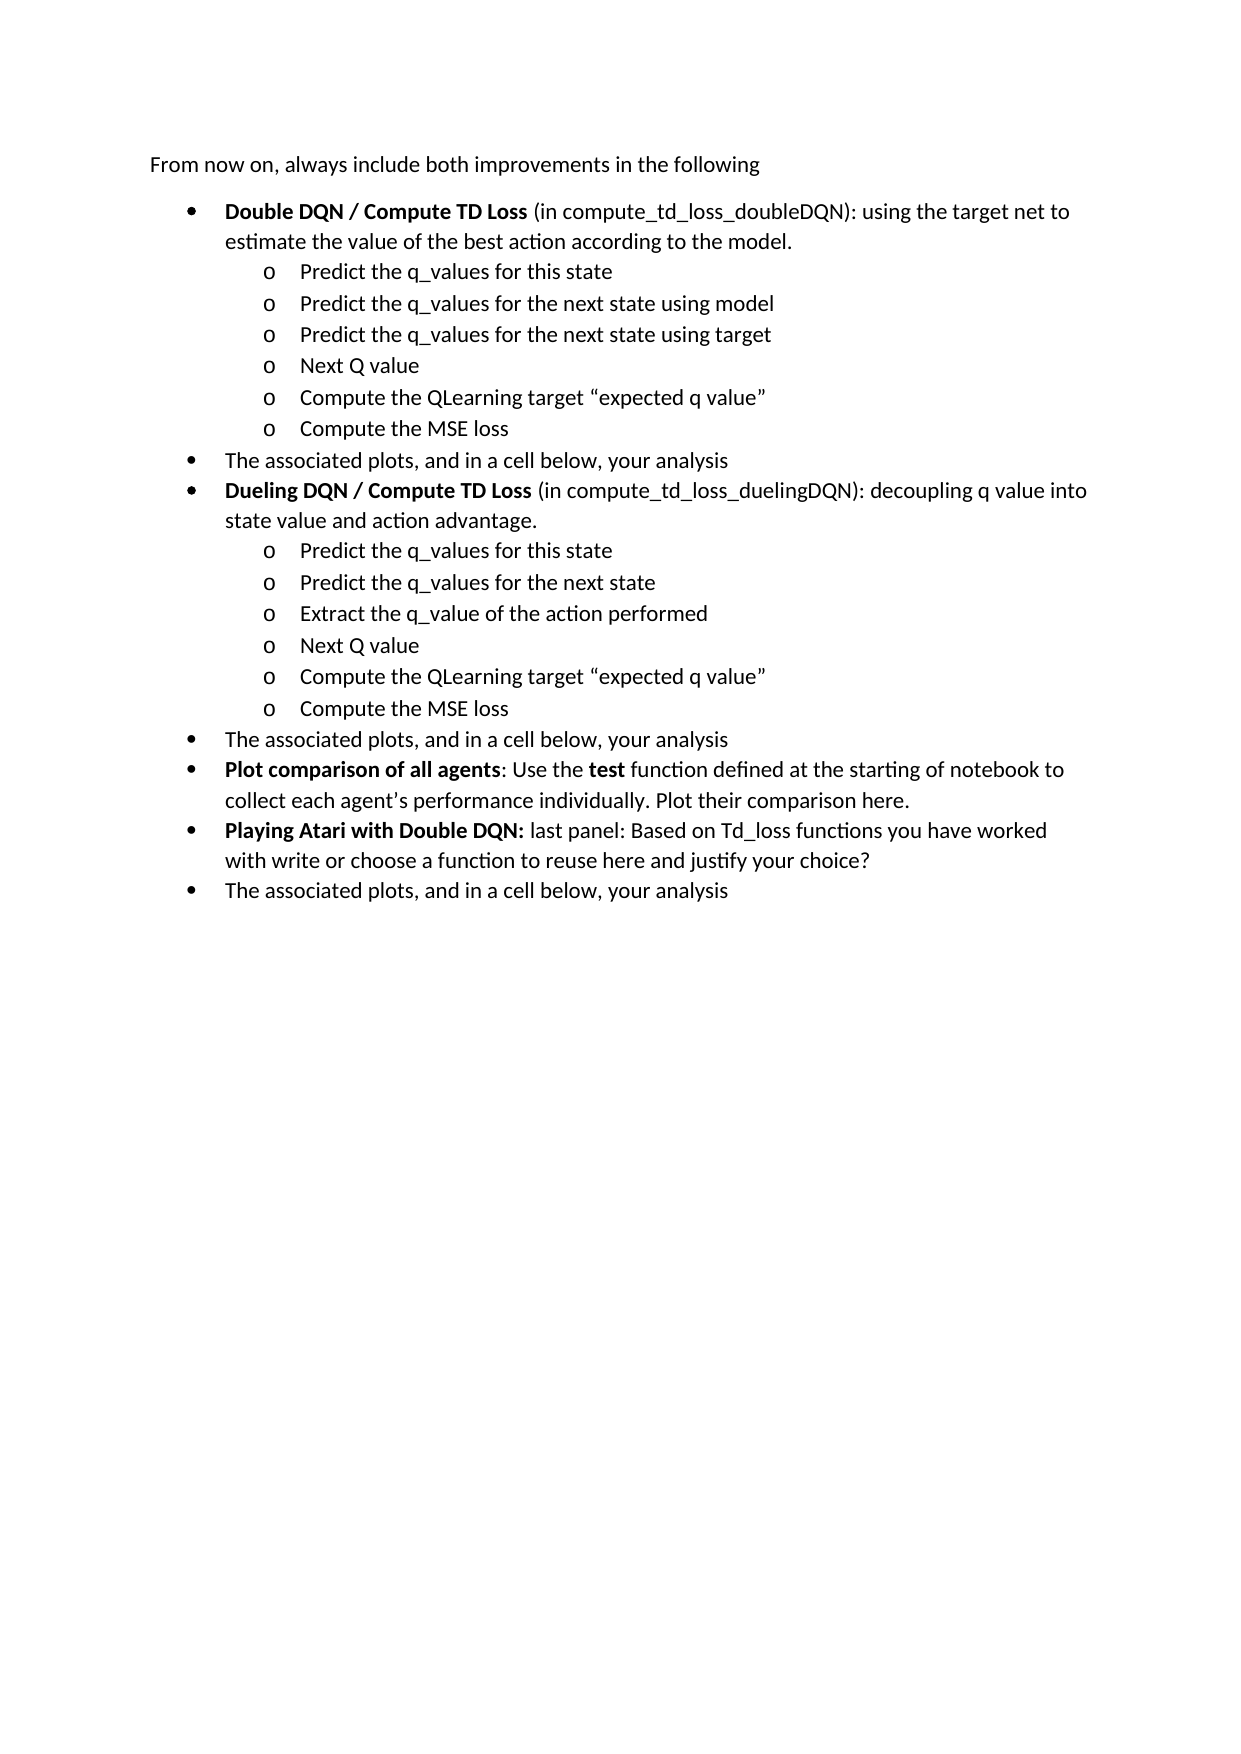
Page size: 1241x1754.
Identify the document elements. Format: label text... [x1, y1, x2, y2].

list Predict the q_values for the next state [262, 568, 1090, 597]
list Next Q value [262, 631, 1090, 660]
list Compute the MSE loss [262, 414, 1090, 444]
list The associated plots, and in a cell below, your analysis [187, 446, 1090, 474]
list Predict the q_values for this state [262, 257, 1090, 286]
list Compute the QLearning target “expected q value” [262, 383, 1090, 412]
list Next Q value [262, 352, 1090, 381]
list Plot comparison of all agents: Use the test function defined at the starting of notebook to collect each agent’s performance individually. Plot their comparison here. [187, 756, 1090, 814]
list Extract the q_value of the action performed [262, 599, 1090, 629]
list Predict the q_values for this state [262, 537, 1090, 566]
list Compute the MSE loss [262, 694, 1090, 723]
list Predict the q_values for the next state using target [262, 320, 1090, 349]
list The associated plots, and in a cell below, your analysis [187, 876, 1090, 904]
list Compute the QLearning target “expected q value” [262, 662, 1090, 692]
list The associated plots, and in a cell below, your analysis [187, 725, 1090, 753]
list Dueling DQN / Compute TD Loss (in compute_td_loss_duelingDQN): decoupling q value into state value and action advantage. [187, 476, 1090, 534]
list Predict the q_values for the next state using model [262, 289, 1090, 318]
text From now on, always include both improvements in the following [150, 150, 1090, 178]
list Playing Atari with Double DQN: last panel: Based on Td_loss functions you have worked with write or choose a function to reuse here and justify your choice? [187, 816, 1090, 874]
list Double DQN / Compute TD Loss (in compute_td_loss_doubleDQN): using the target net to estimate the value of the best action according to the model. [187, 197, 1090, 255]
